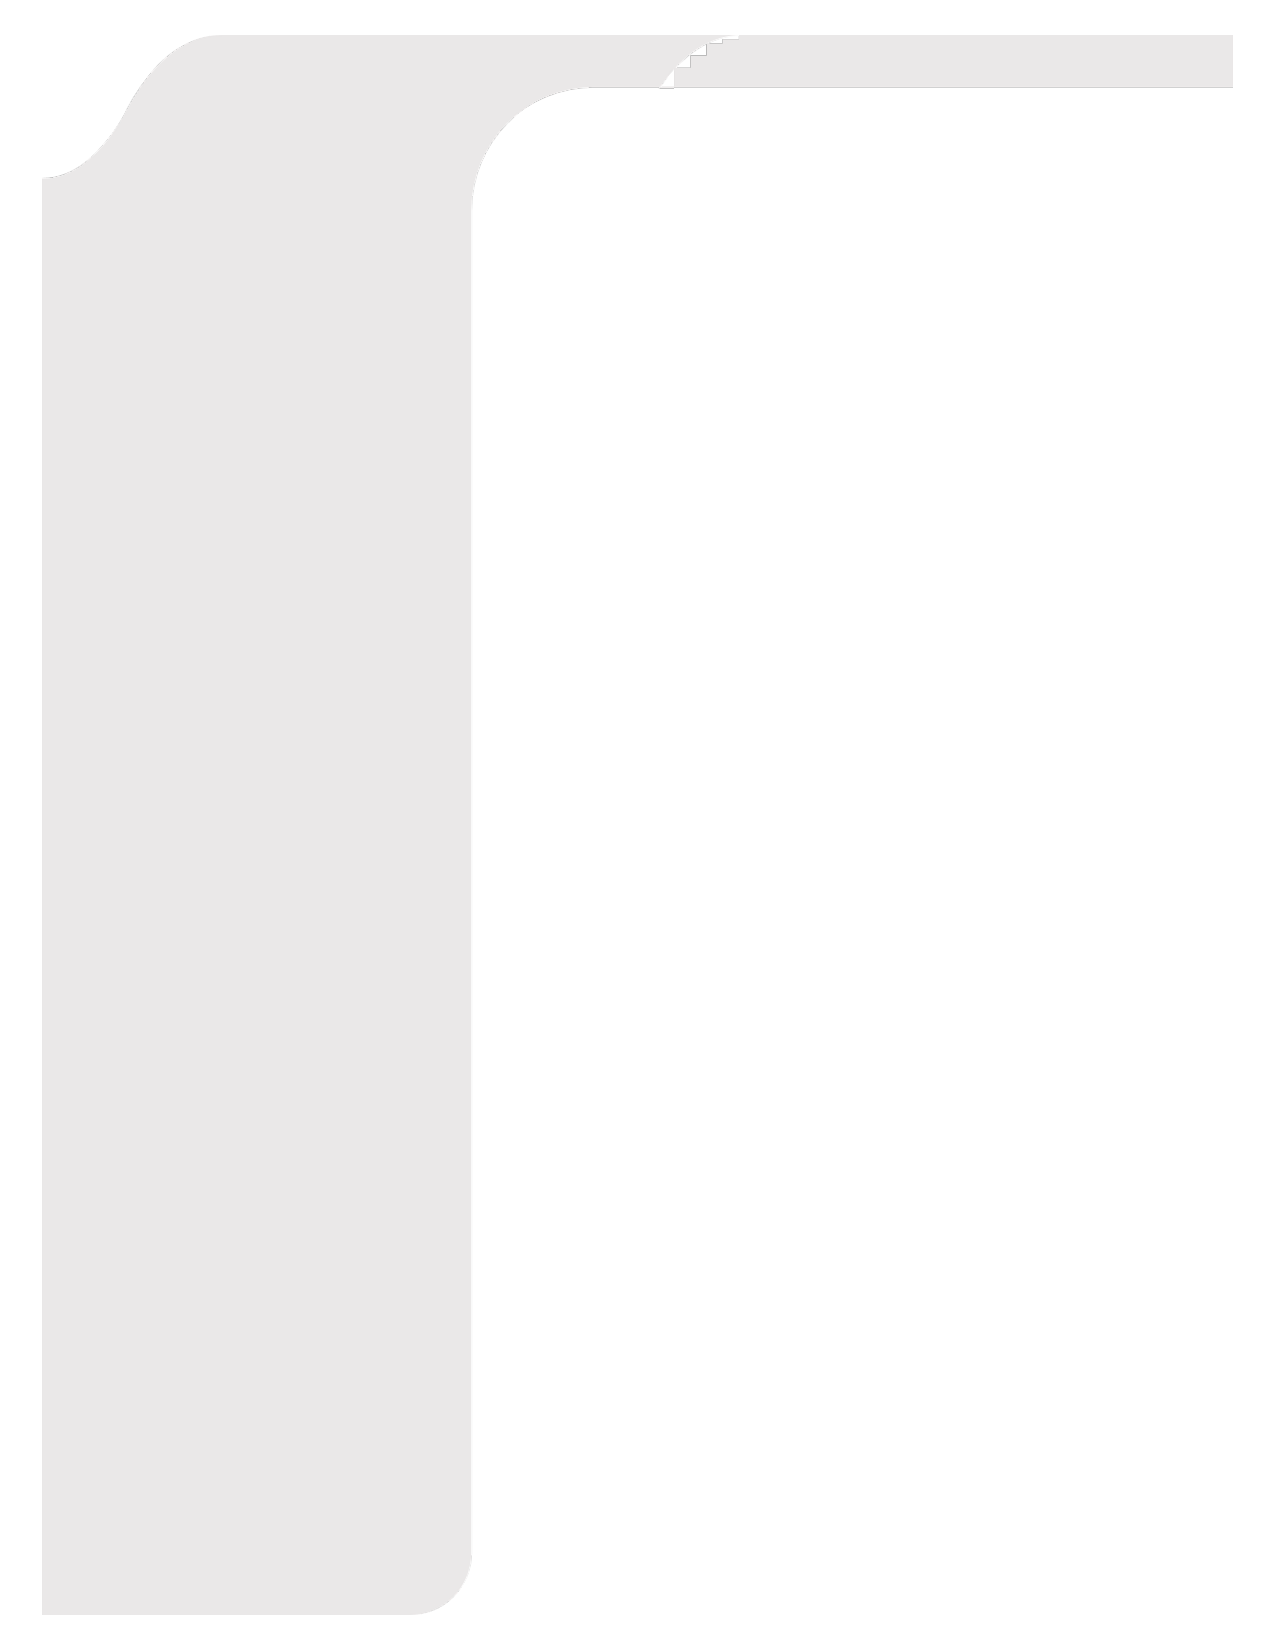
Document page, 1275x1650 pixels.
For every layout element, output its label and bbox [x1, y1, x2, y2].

picture [42, 35, 1233, 1615]
